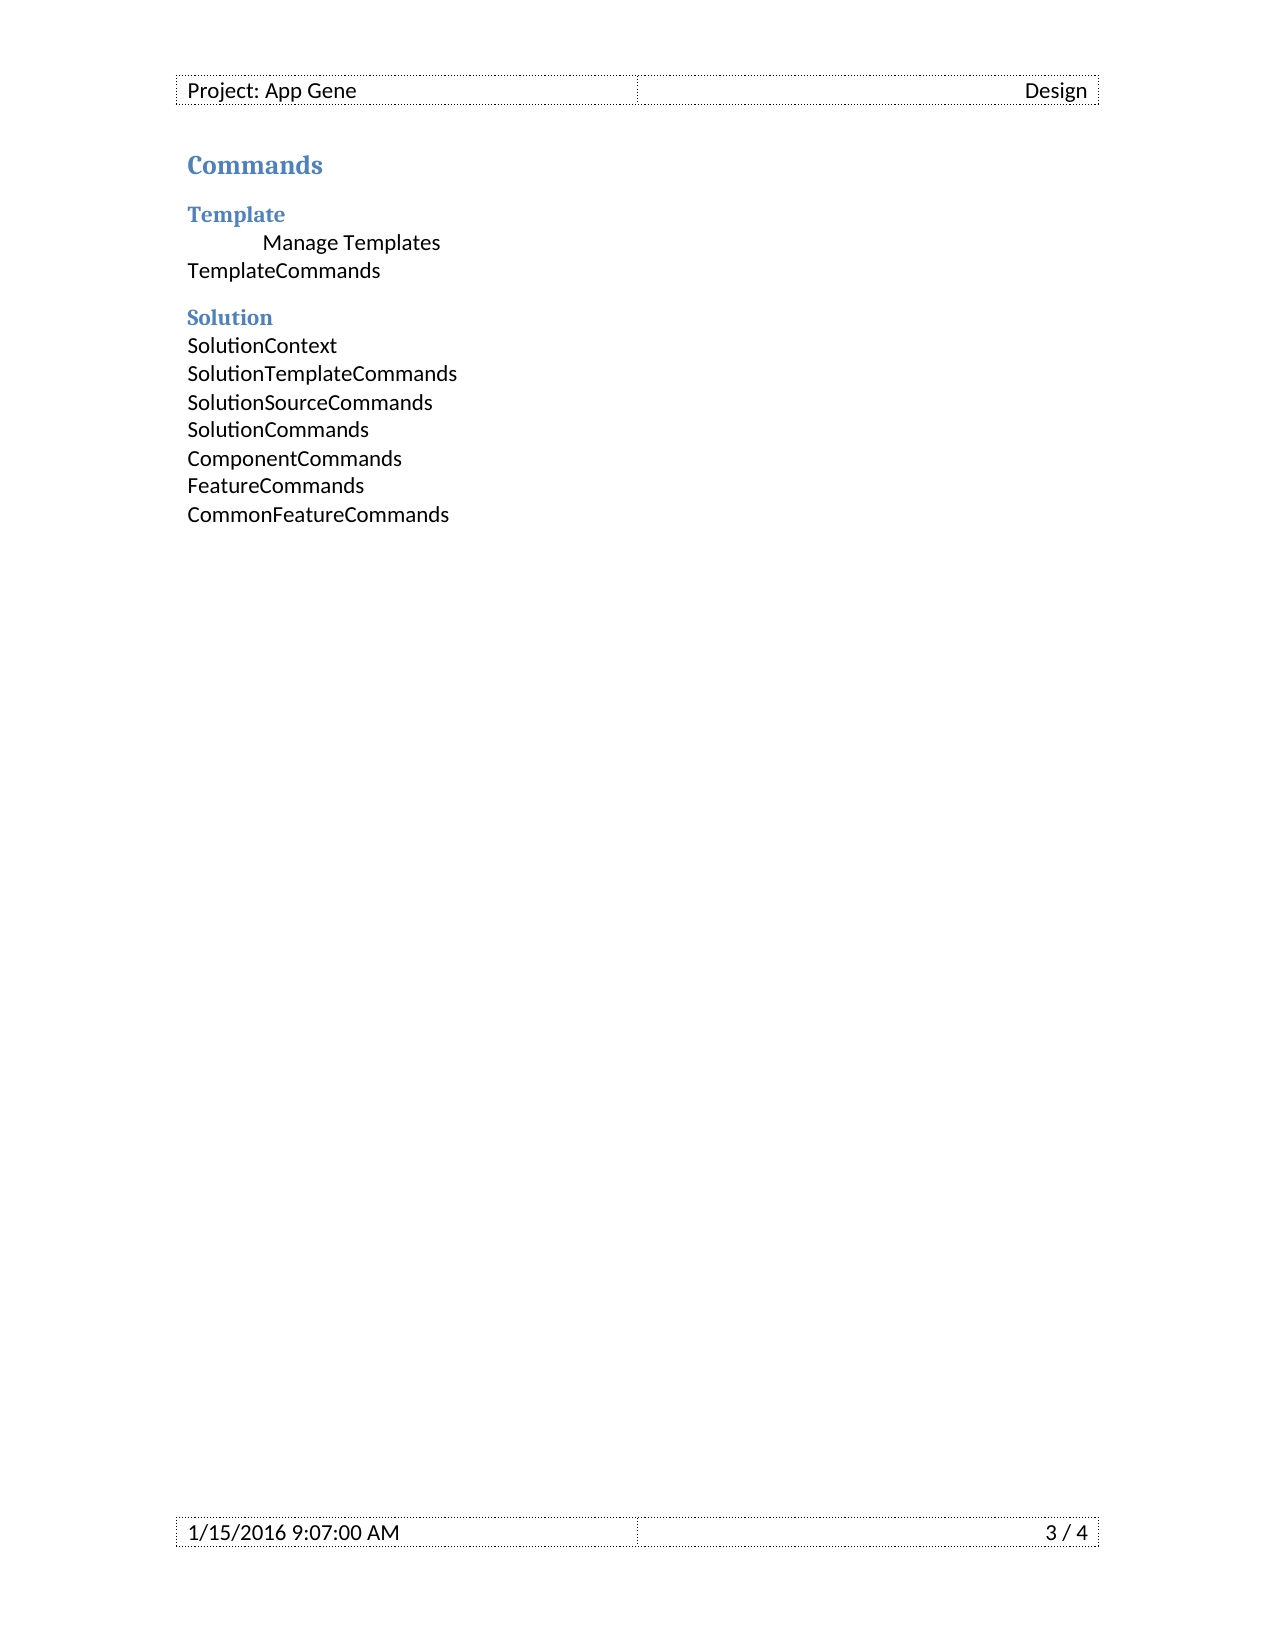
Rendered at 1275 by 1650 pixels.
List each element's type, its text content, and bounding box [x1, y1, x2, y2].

text SolutionSourceCommands [187, 388, 1087, 416]
text ComponentCommands [187, 444, 1087, 472]
text FeatureCommands [187, 472, 1087, 500]
text SolutionContext [187, 332, 1087, 359]
subtitle Commands [187, 150, 1087, 181]
text SolutionCommands [187, 416, 1087, 444]
subtitle Template [187, 202, 1087, 228]
text TemplateCommands [187, 256, 1087, 284]
subtitle Solution [187, 305, 1087, 332]
text Manage Templates [187, 228, 1087, 256]
text CommonFeatureCommands [187, 500, 1087, 528]
text SolutionTemplateCommands [187, 359, 1087, 388]
